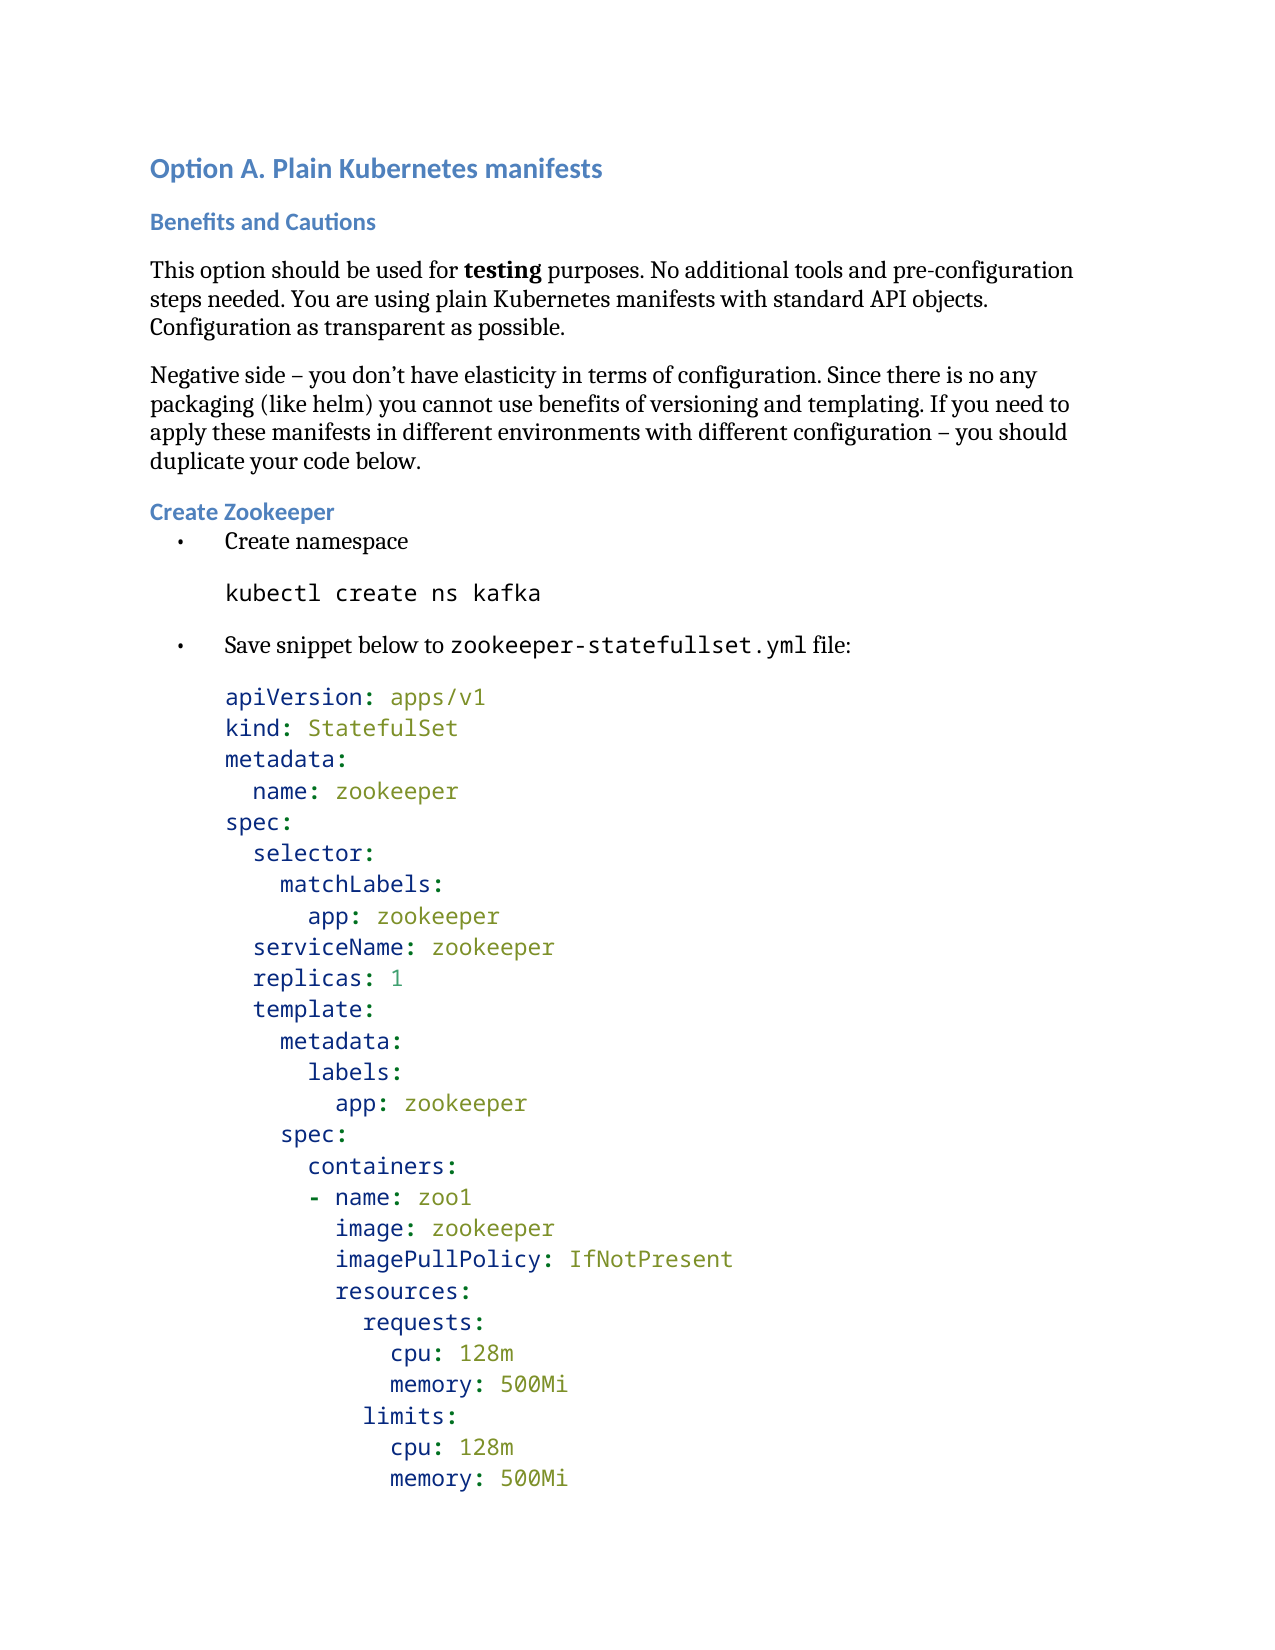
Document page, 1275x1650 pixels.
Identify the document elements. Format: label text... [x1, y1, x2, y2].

list Create namespace [175, 527, 1125, 556]
list kubectl create ns kafka [175, 577, 1125, 608]
text This option should be used for testing purposes. No additional tools and pre-configuration steps needed. You are using plain Kubernetes manifests with standard API objects. Configuration as transparent as possible. [150, 256, 1125, 342]
text Negative side – you don’t have elasticity in terms of configuration. Since there is no any packaging (like helm) you cannot use benefits of versioning and templating. If you need to apply these manifests in different environments with different configuration – you should duplicate your code below. [150, 361, 1125, 476]
list Save snippet below to zookeeper-statefullset.yml file: [175, 629, 1125, 660]
subtitle Create Zookeeper [150, 497, 1125, 527]
subtitle Benefits and Cautions [150, 206, 1125, 237]
subtitle Option A. Plain Kubernetes manifests [150, 150, 1125, 186]
